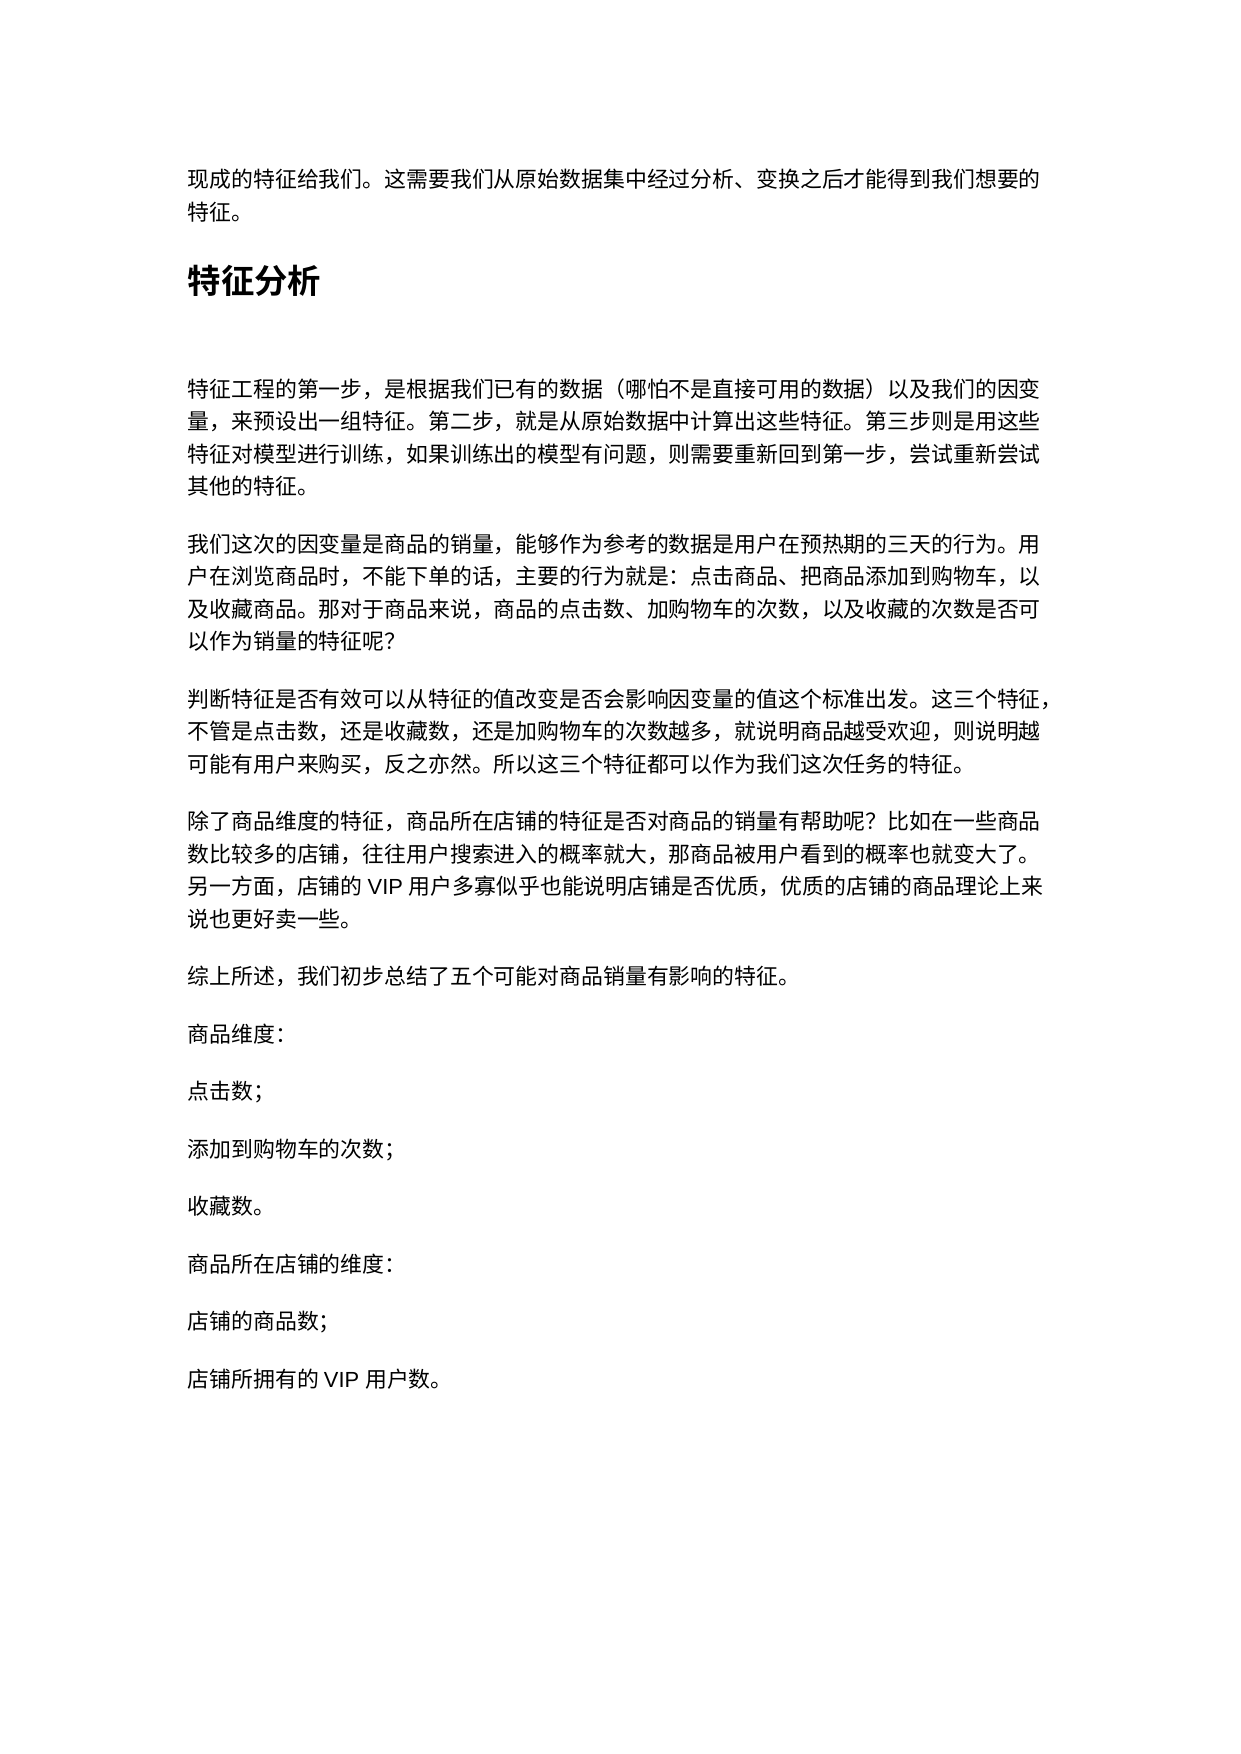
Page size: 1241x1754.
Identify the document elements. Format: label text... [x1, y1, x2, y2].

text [187, 162, 1053, 227]
text 特征工程的第一步，是根据我们已有的数据（哪怕不是直接可用的数据）以及我们的因变量，来预设出一组特征。第二步，就是从原始数据中计算出这些特征。第三步则是用这些特征对模型进行训练，如果训练出的模型有问题，则需要重新回到第一步，尝试重新尝试其他的特征。 [187, 371, 1053, 501]
text 点击数； [187, 1074, 1053, 1106]
text 店铺的商品数； [187, 1304, 1053, 1336]
text 我们这次的因变量是商品的销量，能够作为参考的数据是用户在预热期的三天的行为。用户在浏览商品时，不能下单的话，主要的行为就是：点击商品、把商品添加到购物车，以及收藏商品。那对于商品来说，商品的点击数、加购物车的次数，以及收藏的次数是否可以作为销量的特征呢？ [187, 526, 1053, 656]
text 收藏数。 [187, 1189, 1053, 1221]
text 商品维度： [187, 1016, 1053, 1049]
text 商品所在店铺的维度： [187, 1246, 1053, 1279]
text 综上所述，我们初步总结了五个可能对商品销量有影响的特征。 [187, 959, 1053, 991]
text 除了商品维度的特征，商品所在店铺的特征是否对商品的销量有帮助呢？比如在一些商品数比较多的店铺，往往用户搜索进入的概率就大，那商品被用户看到的概率也就变大了。另一方面，店铺的 VIP 用户多寡似乎也能说明店铺是否优质，优质的店铺的商品理论上来说也更好卖一些。 [187, 804, 1053, 934]
text 判断特征是否有效可以从特征的值改变是否会影响因变量的值这个标准出发。这三个特征，不管是点击数，还是收藏数，还是加购物车的次数越多，就说明商品越受欢迎，则说明越可能有用户来购买，反之亦然。所以这三个特征都可以作为我们这次任务的特征。 [187, 681, 1053, 779]
text 店铺所拥有的 VIP 用户数。 [187, 1361, 1053, 1394]
text 添加到购物车的次数； [187, 1131, 1053, 1164]
subtitle 特征分析 [187, 246, 1053, 311]
